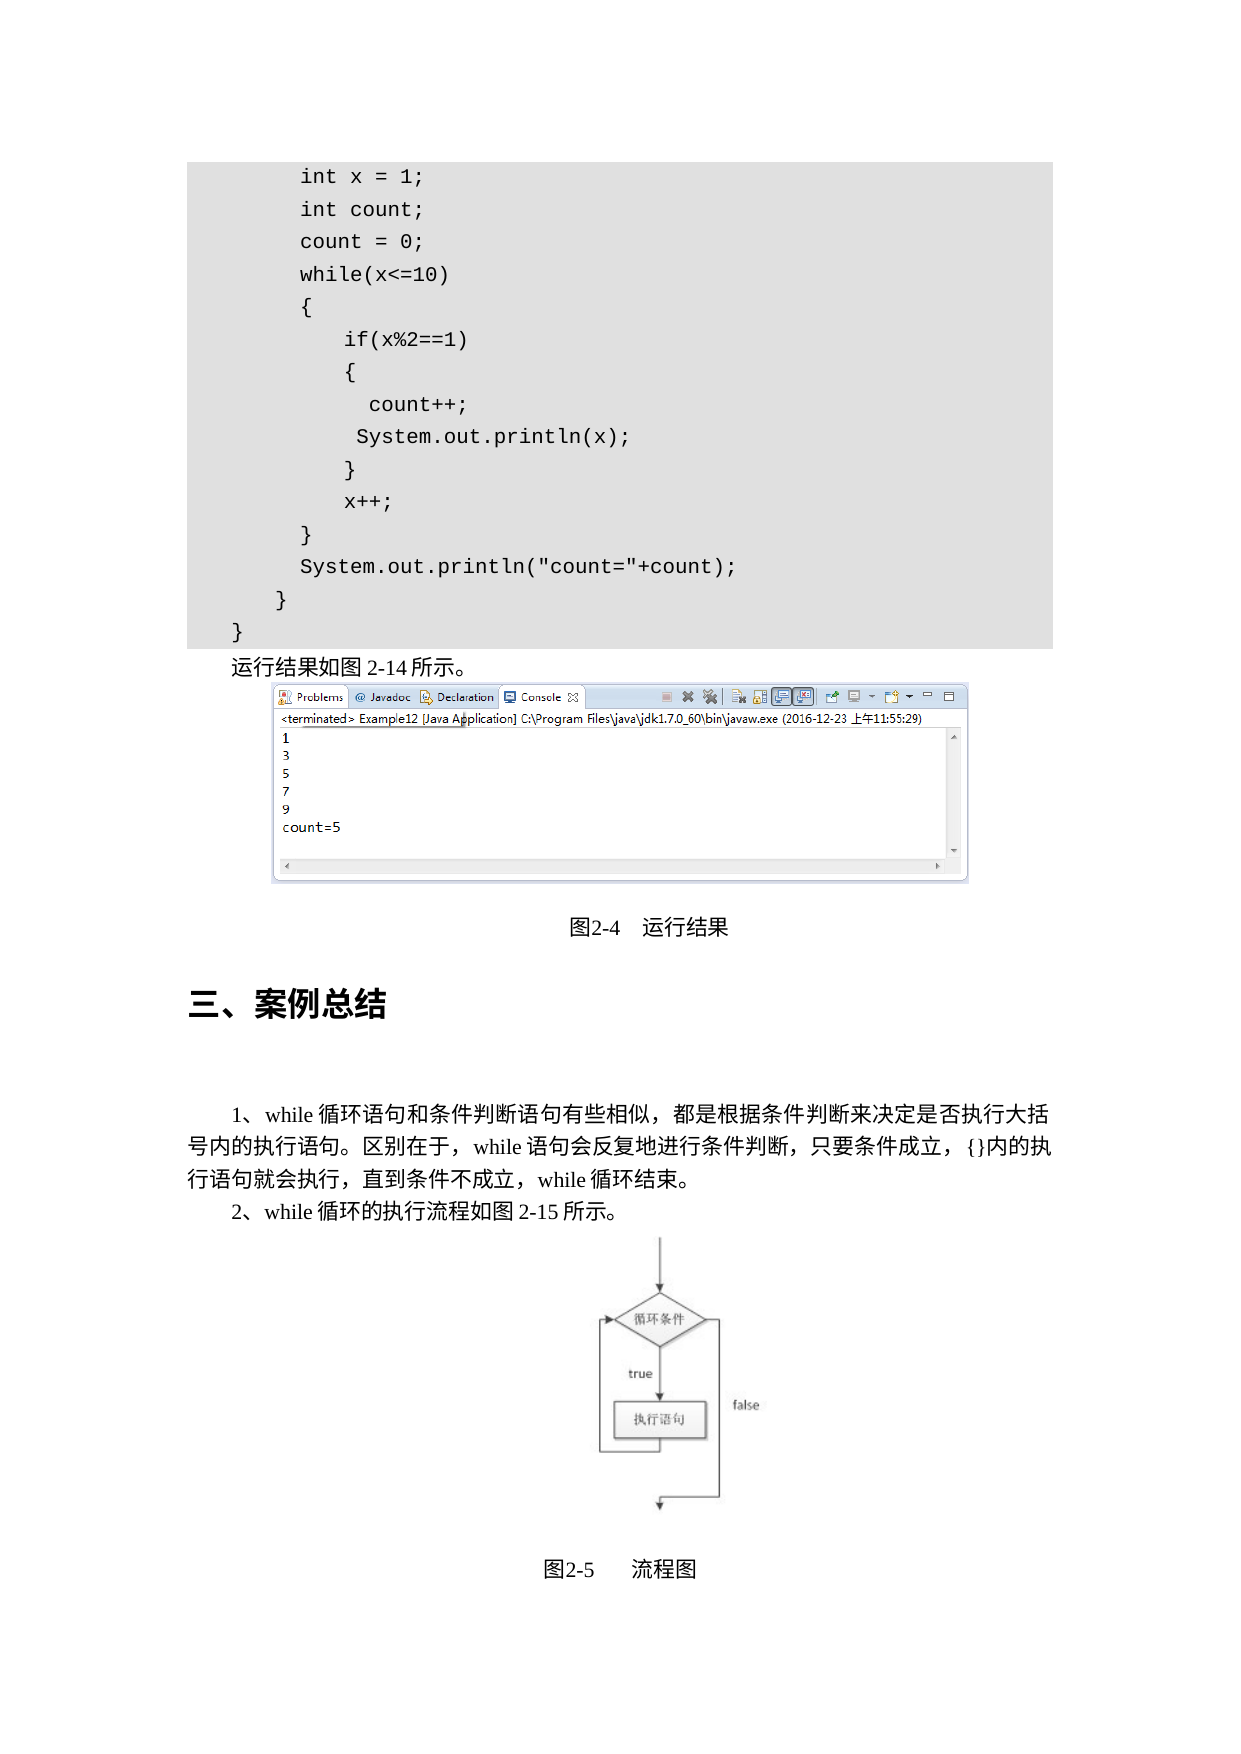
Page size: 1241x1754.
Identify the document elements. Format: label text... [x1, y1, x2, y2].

text int x = 1; [187, 162, 1053, 194]
text System.out.println("count="+count); [187, 552, 1053, 584]
text 流程图 [187, 1551, 1053, 1584]
text count++; [187, 389, 1053, 422]
text 运行结果 [246, 909, 1053, 942]
text System.out.println(x); [187, 422, 1053, 454]
text } [187, 617, 1053, 649]
text } [187, 519, 1053, 552]
picture [271, 682, 969, 884]
text while(x<=10) [187, 259, 1053, 292]
text 2、while循环的执行流程如图2-15所示。 [187, 1194, 1053, 1226]
text } [187, 584, 1053, 617]
text x++; [187, 487, 1053, 519]
text { [187, 292, 1053, 324]
text 三、案例总结 [187, 969, 1053, 1034]
text { [187, 357, 1053, 389]
text 运行结果如图2-14所示。 [187, 649, 1053, 682]
text count = 0; [187, 227, 1053, 259]
picture [559, 1226, 802, 1525]
text } [187, 454, 1053, 487]
text int count; [187, 194, 1053, 227]
text if(x%2==1) [187, 324, 1053, 357]
text 1、while循环语句和条件判断语句有些相似，都是根据条件判断来决定是否执行大括号内的执行语句。区别在于，while语句会反复地进行条件判断，只要条件成立，{}内的执行语句就会执行，直到条件不成立，while循环结束。 [187, 1096, 1053, 1194]
